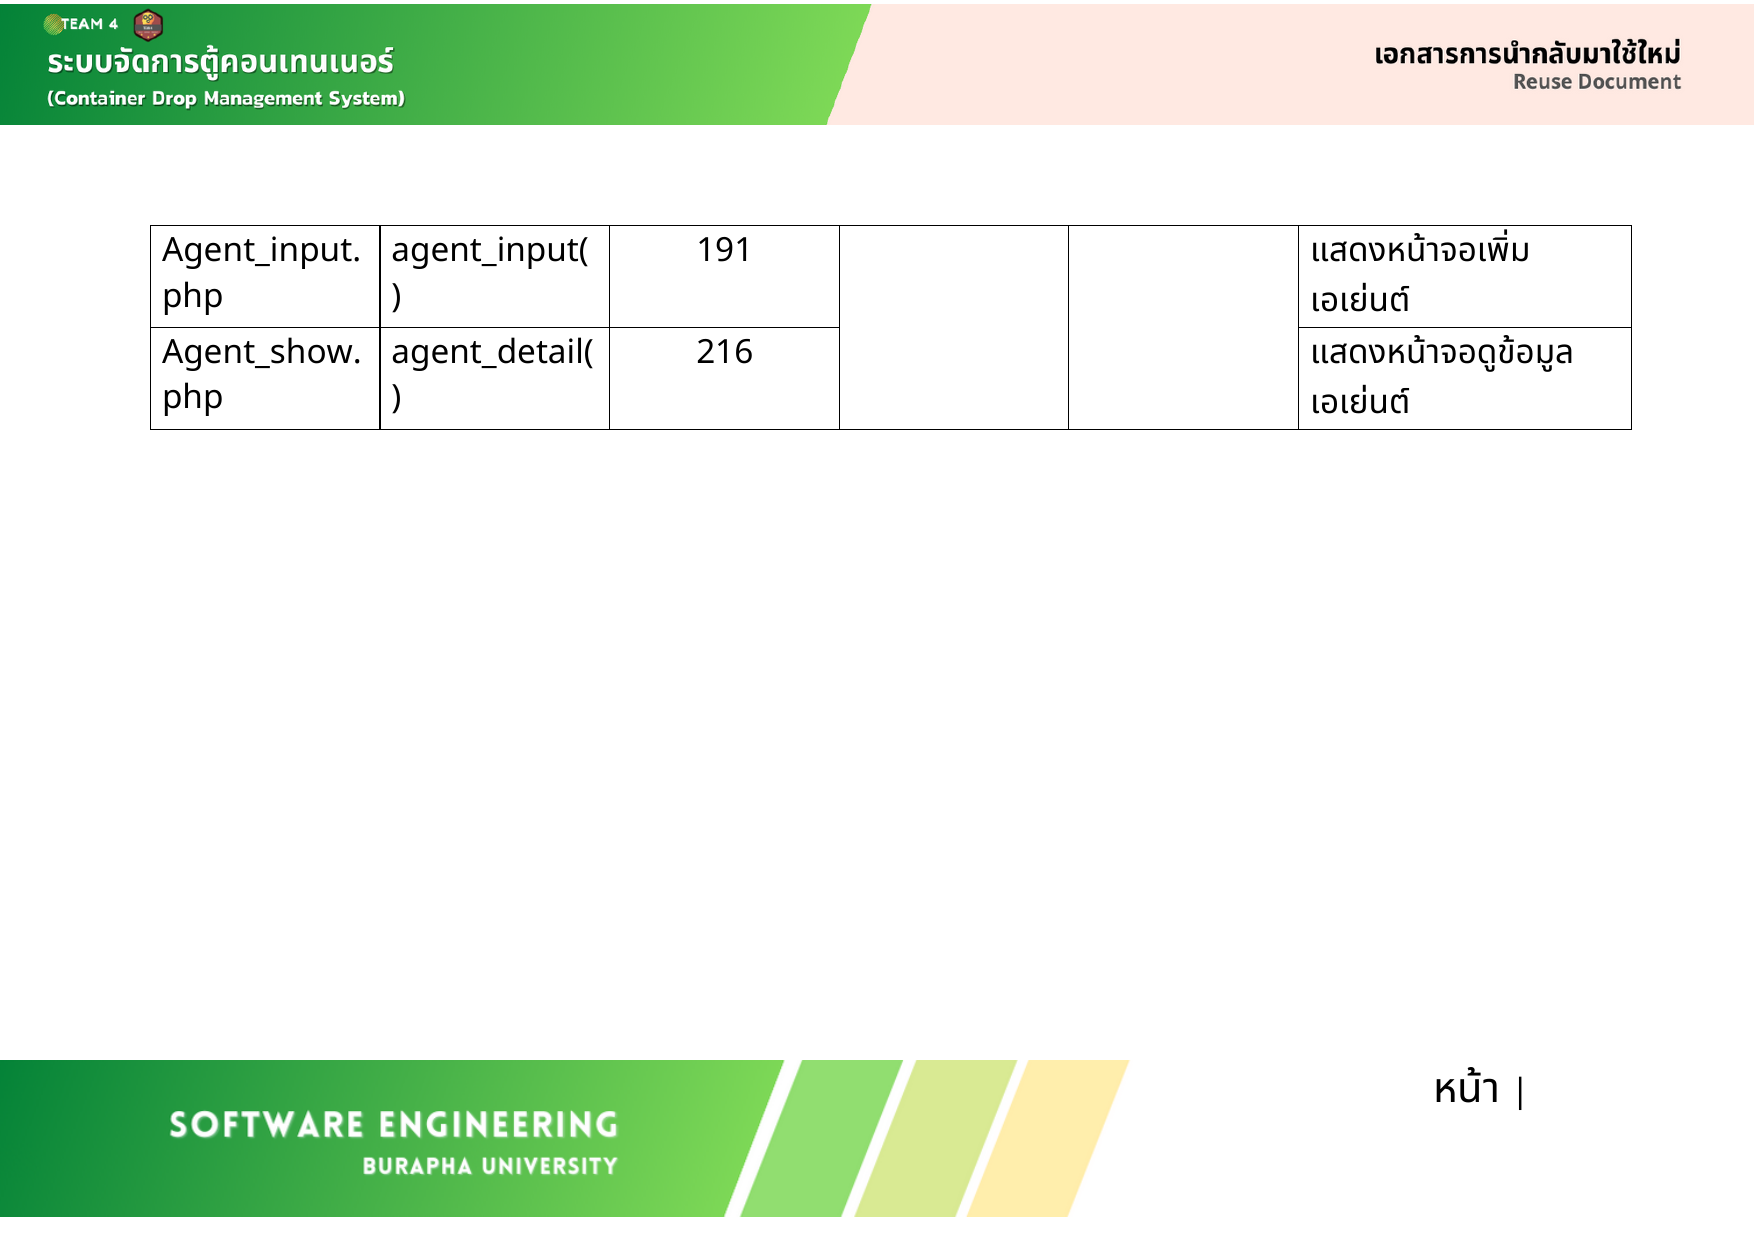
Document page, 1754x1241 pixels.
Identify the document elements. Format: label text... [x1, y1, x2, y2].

table_cell 216 [610, 328, 839, 429]
table_cell agent_input() [381, 226, 609, 327]
table_cell agent_detail() [381, 328, 609, 429]
table_cell Agent_show.php [151, 328, 379, 429]
picture [0, 4, 1754, 125]
table_cell แสดงหน้าจอเพิ่มเอเย่นต์ [1299, 226, 1631, 327]
table_cell Agent_input.php [151, 226, 379, 327]
table_cell 191 [610, 226, 839, 327]
picture [0, 1060, 1754, 1217]
table_cell แสดงหน้าจอดูข้อมูลเอเย่นต์ [1299, 328, 1631, 429]
